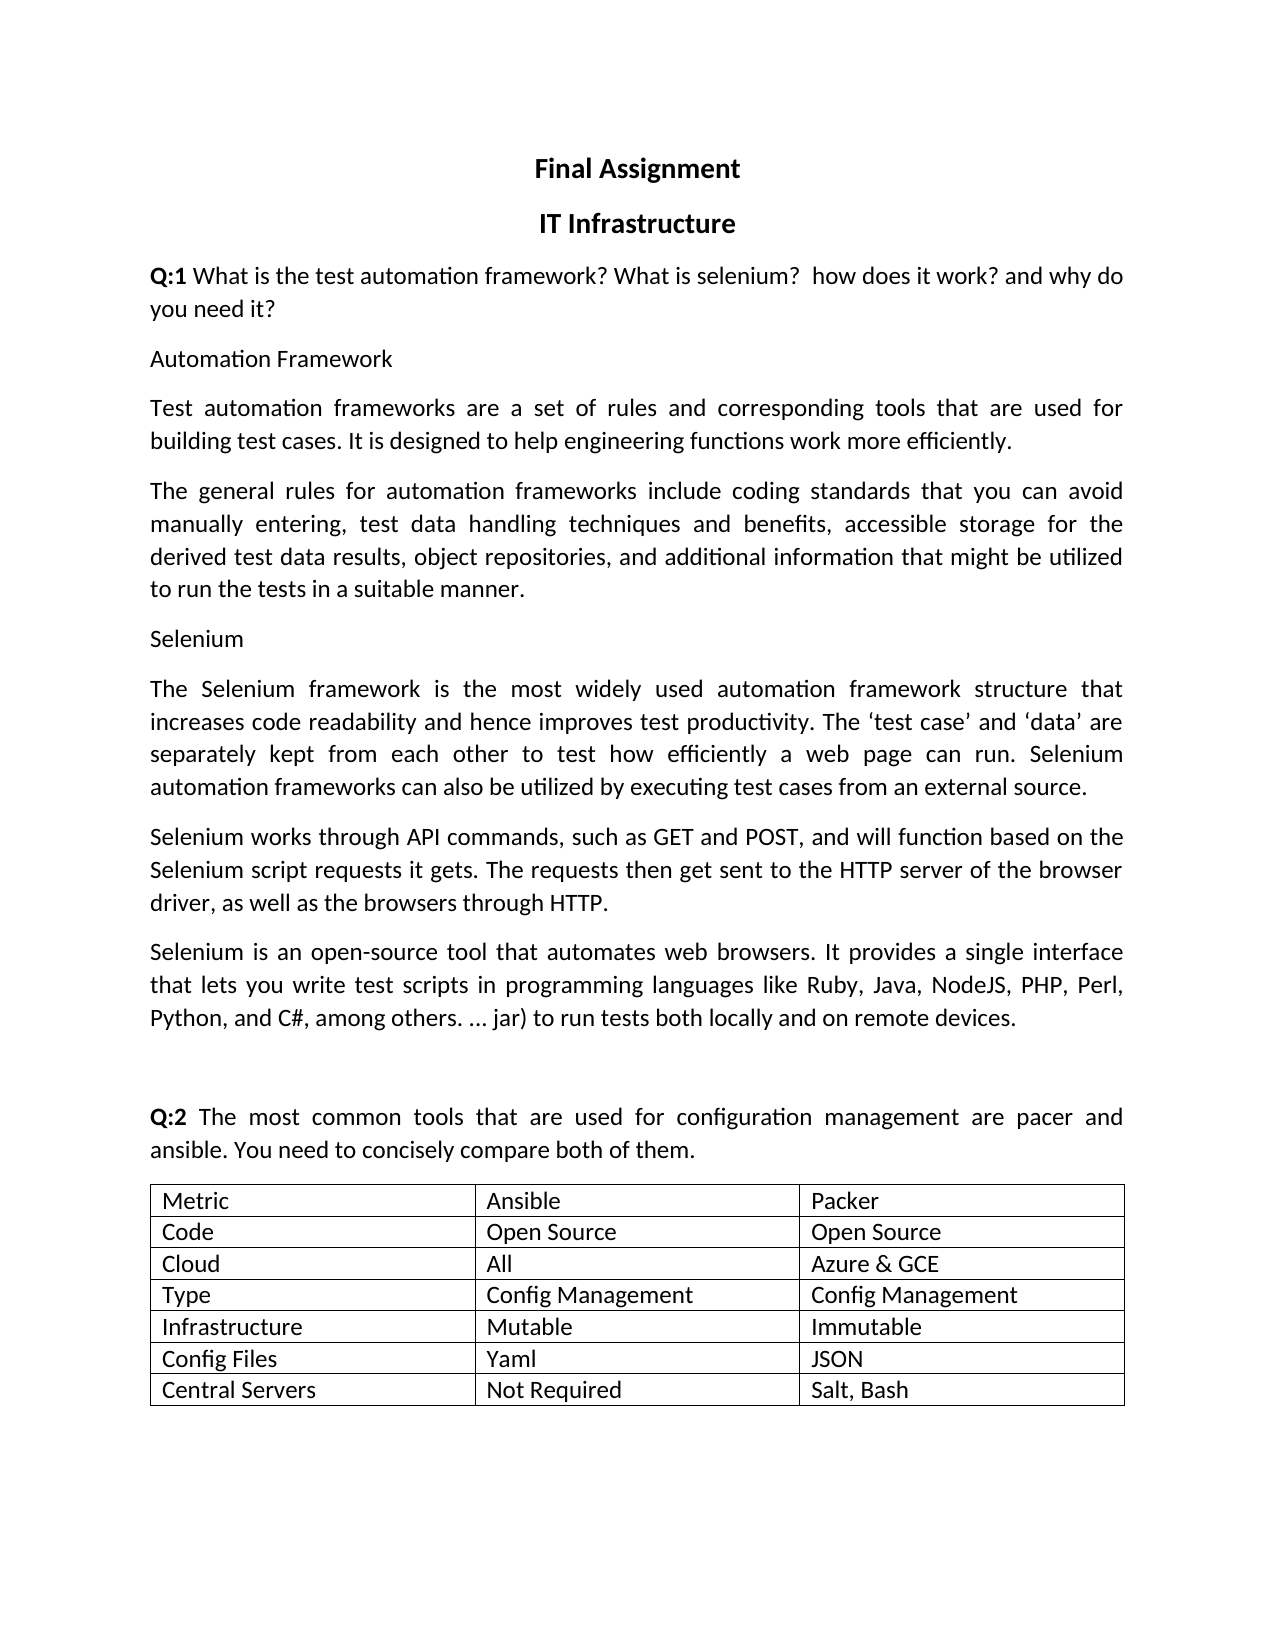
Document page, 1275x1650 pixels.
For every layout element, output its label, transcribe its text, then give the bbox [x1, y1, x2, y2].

text Selenium [150, 623, 1125, 654]
table_cell Salt, Bash [800, 1374, 1124, 1405]
text Q:2 The most common tools that are used for configuration management are pacer and ansible. You need to concisely compare both of them. [150, 1101, 1125, 1165]
table_cell Yaml [476, 1343, 799, 1373]
table_header Ansible [476, 1185, 799, 1216]
table_cell Mutable [476, 1311, 799, 1342]
table_cell Config Files [151, 1343, 475, 1373]
table_cell Immutable [800, 1311, 1124, 1342]
text Selenium is an open-source tool that automates web browsers. It provides a single interface that lets you write test scripts in programming languages like Ruby, Java, NodeJS, PHP, Perl, Python, and C#, among others. ... jar) to run tests both locally and on remote devices. [150, 936, 1125, 1033]
text Test automation frameworks are a set of rules and corresponding tools that are used for building test cases. It is designed to help engineering functions work more efficiently. [150, 392, 1125, 456]
table_header Metric [151, 1185, 475, 1216]
text The general rules for automation frameworks include coding standards that you can avoid manually entering, test data handling techniques and benefits, accessible storage for the derived test data results, object repositories, and additional information that might be utilized to run the tests in a suitable manner. [150, 475, 1125, 604]
table_cell Config Management [800, 1280, 1124, 1310]
table_cell Cloud [151, 1248, 475, 1279]
text The Selenium framework is the most widely used automation framework structure that increases code readability and hence improves test productivity. The ‘test case’ and ‘data’ are separately kept from each other to test how efficiently a web page can run. Selenium automation frameworks can also be utilized by executing test cases from an external source. [150, 673, 1125, 802]
text IT Infrastructure [150, 205, 1125, 241]
table_cell Not Required [476, 1374, 799, 1405]
text Final Assignment [150, 150, 1125, 186]
table_cell Azure & GCE [800, 1248, 1124, 1279]
table_cell Type [151, 1280, 475, 1310]
table_cell Code [151, 1217, 475, 1247]
table_cell Config Management [476, 1280, 799, 1310]
text Selenium works through API commands, such as GET and POST, and will function based on the Selenium script requests it gets. The requests then get sent to the HTTP server of the browser driver, as well as the browsers through HTTP. [150, 821, 1125, 917]
table_cell Open Source [476, 1217, 799, 1247]
table_header Packer [800, 1185, 1124, 1216]
table_cell Open Source [800, 1217, 1124, 1247]
text Q:1 What is the test automation framework? What is selenium? how does it work? and why do you need it? [150, 260, 1125, 324]
text Automation Framework [150, 343, 1125, 373]
table_cell JSON [800, 1343, 1124, 1373]
table_cell Infrastructure [151, 1311, 475, 1342]
table_cell Central Servers [151, 1374, 475, 1405]
table_cell All [476, 1248, 799, 1279]
